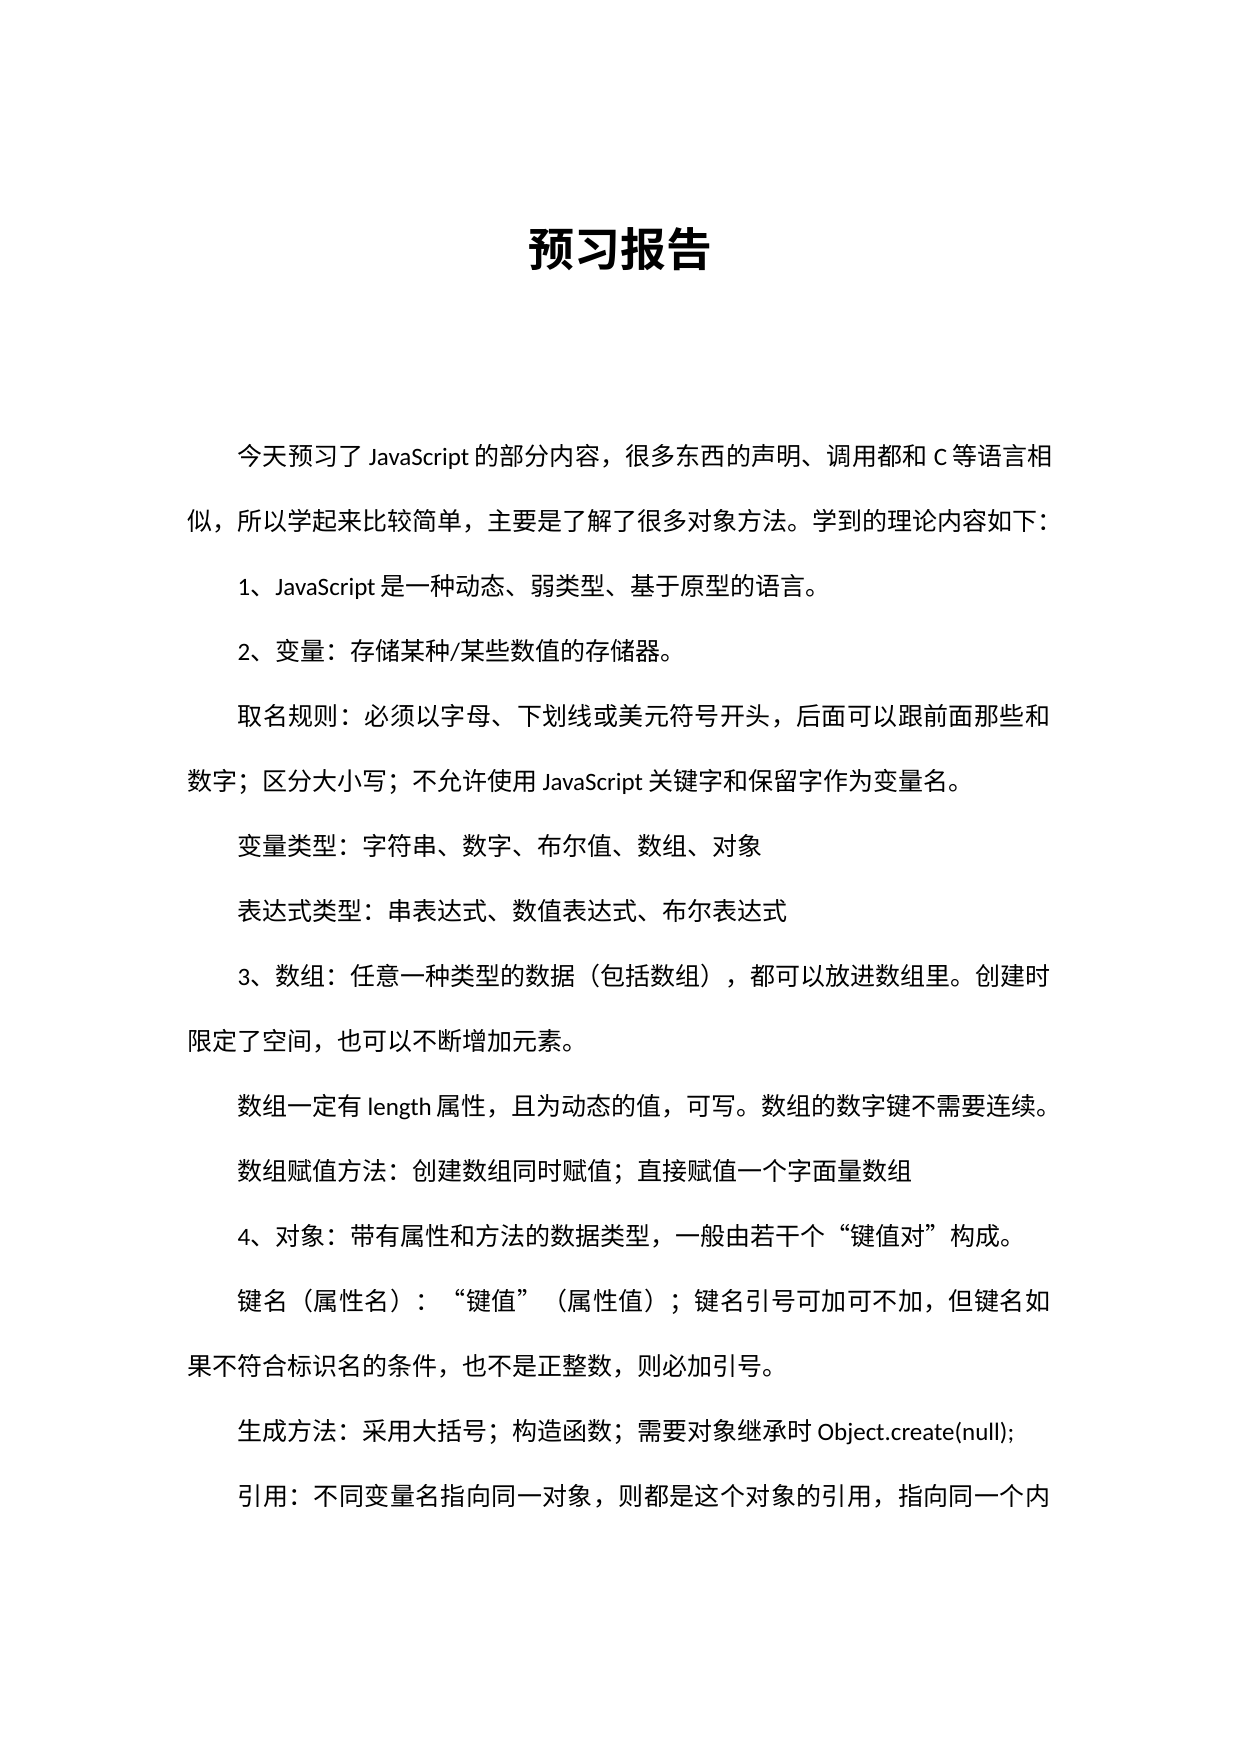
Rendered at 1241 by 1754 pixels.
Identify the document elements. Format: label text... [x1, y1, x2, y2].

text 2、变量：存储某种/某些数值的存储器。 [187, 617, 1053, 682]
text 键名（属性名）：“键值”（属性值）；键名引号可加可不加，但键名如果不符合标识名的条件，也不是正整数，则必加引号。 [187, 1267, 1053, 1397]
text 取名规则：必须以字母、下划线或美元符号开头，后面可以跟前面那些和数字；区分大小写；不允许使用JavaScript关键字和保留字作为变量名。 [187, 682, 1053, 812]
text 生成方法：采用大括号；构造函数；需要对象继承时Object.create(null); [187, 1397, 1053, 1462]
text 数组一定有length属性，且为动态的值，可写。数组的数字键不需要连续。 [187, 1072, 1053, 1137]
text 变量类型：字符串、数字、布尔值、数组、对象 [187, 812, 1053, 877]
subtitle 预习报告 [187, 197, 1053, 295]
text 4、对象：带有属性和方法的数据类型，一般由若干个“键值对”构成。 [187, 1202, 1053, 1267]
text 数组赋值方法：创建数组同时赋值；直接赋值一个字面量数组 [187, 1137, 1053, 1202]
text 3、数组：任意一种类型的数据（包括数组），都可以放进数组里。创建时限定了空间，也可以不断增加元素。 [187, 942, 1053, 1072]
text 1、JavaScript是一种动态、弱类型、基于原型的语言。 [187, 552, 1053, 617]
text 表达式类型：串表达式、数值表达式、布尔表达式 [187, 877, 1053, 942]
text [187, 1462, 1053, 1527]
text 今天预习了JavaScript的部分内容，很多东西的声明、调用都和C等语言相似，所以学起来比较简单，主要是了解了很多对象方法。学到的理论内容如下： [187, 422, 1053, 552]
